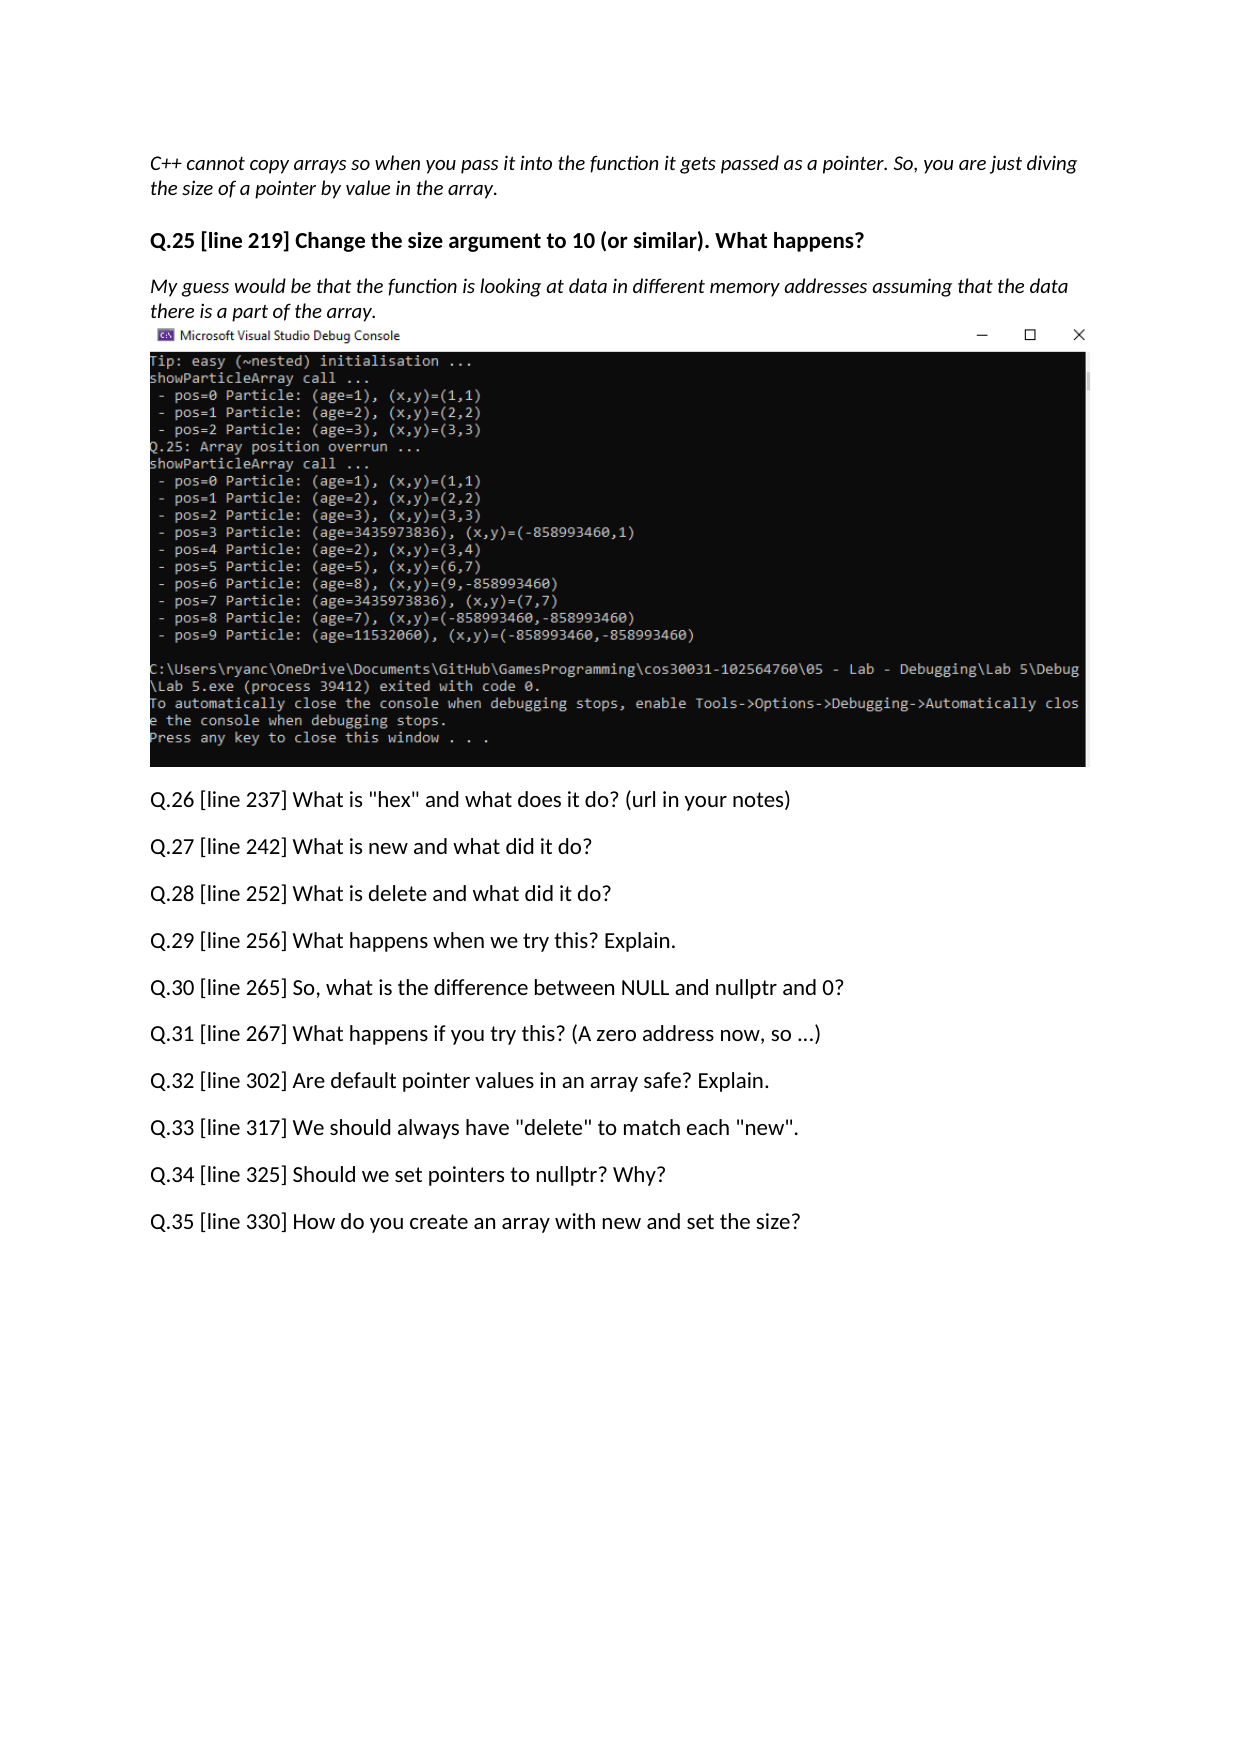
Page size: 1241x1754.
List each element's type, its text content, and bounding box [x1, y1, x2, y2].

text Q.35 [line 330] How do you create an array with new and set the size? [150, 1207, 1090, 1235]
text Q.33 [line 317] We should always have "delete" to match each "new". [150, 1113, 1090, 1141]
text Q.34 [line 325] Should we set pointers to nullptr? Why? [150, 1160, 1090, 1188]
text Q.28 [line 252] What is delete and what did it do? [150, 879, 1090, 907]
text Q.30 [line 265] So, what is the difference between NULL and nullptr and 0? [150, 973, 1090, 1001]
text Q.31 [line 267] What happens if you try this? (A zero address now, so ...) [150, 1019, 1090, 1048]
text Q.25 [line 219] Change the size argument to 10 (or similar). What happens? [150, 226, 1090, 254]
text Q.32 [line 302] Are default pointer values in an array safe? Explain. [150, 1066, 1090, 1094]
text My guess would be that the function is looking at data in different memory addresses assuming that the data there is a part of the array. [150, 273, 1090, 323]
text Q.27 [line 242] What is new and what did it do? [150, 832, 1090, 860]
text Q.26 [line 237] What is "hex" and what does it do? (url in your notes) [150, 785, 1090, 813]
text Q.29 [line 256] What happens when we try this? Explain. [150, 926, 1090, 954]
text C++ cannot copy arrays so when you pass it into the function it gets passed as a pointer. So, you are just diving the size of a pointer by value in the array. [150, 150, 1090, 201]
picture [150, 323, 1091, 767]
